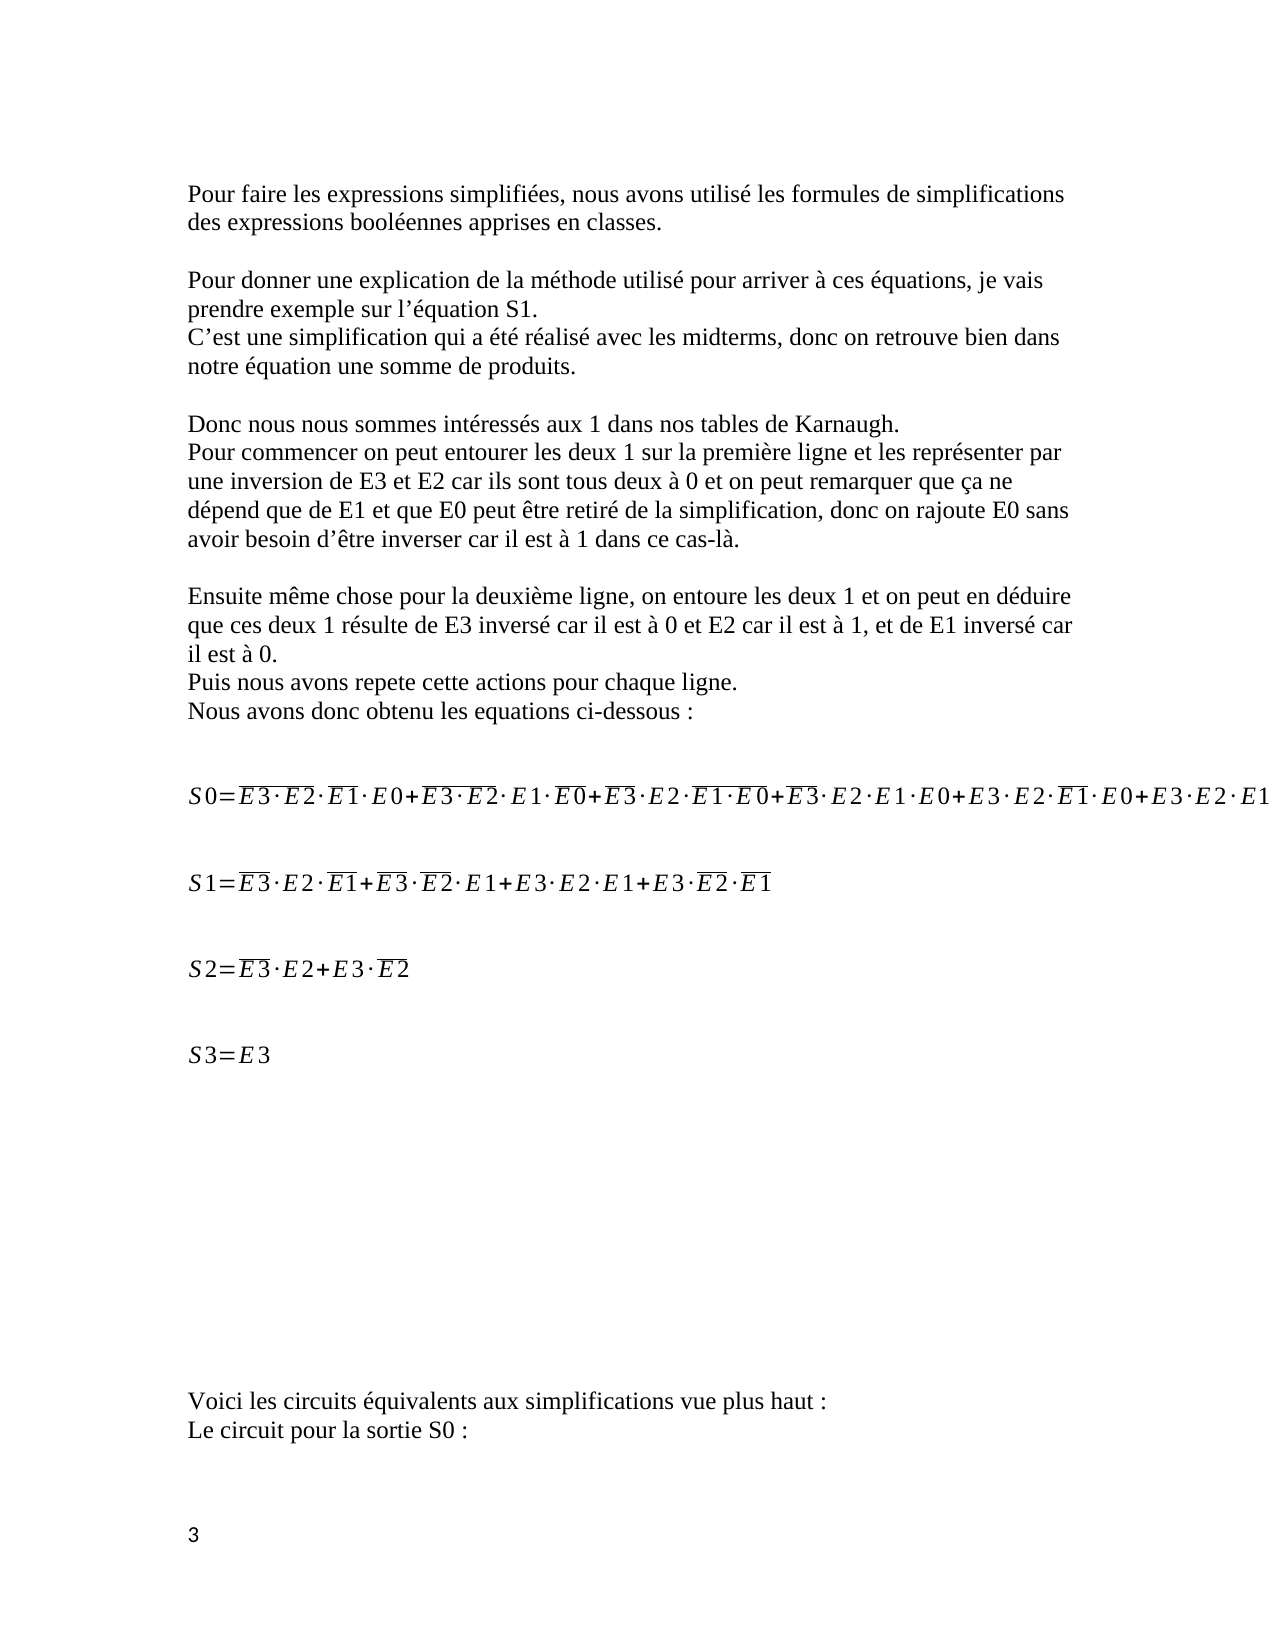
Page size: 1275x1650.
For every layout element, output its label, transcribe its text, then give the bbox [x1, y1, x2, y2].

text Puis nous avons repete cette actions pour chaque ligne. [187, 667, 1087, 696]
text Nous avons donc obtenu les equations ci-dessous : [187, 696, 1087, 725]
text Pour commencer on peut entourer les deux 1 sur la première ligne et les représenter par une inversion de E3 et E2 car ils sont tous deux à 0 et on peut remarquer que ça ne dépend que de E1 et que E0 peut être retiré de la simplification, donc on rajoute E0 sans avoir besoin d’être inverser car il est à 1 dans ce cas-là. [187, 437, 1087, 552]
text Ensuite même chose pour la deuxième ligne, on entoure les deux 1 et on peut en déduire que ces deux 1 résulte de E3 inversé car il est à 0 et E2 car il est à 1, et de E1 inversé car il est à 0. [187, 581, 1087, 667]
text Pour donner une explication de la méthode utilisé pour arriver à ces équations, je vais prendre exemple sur l’équation S1. [187, 265, 1087, 322]
text Pour faire les expressions simplifiées, nous avons utilisé les formules de simplifications des expressions booléennes apprises en classes. [187, 179, 1087, 236]
text C’est une simplification qui a été réalisé avec les midterms, donc on retrouve bien dans notre équation une somme de produits. [187, 322, 1087, 380]
text Donc nous nous sommes intéressés aux 1 dans nos tables de Karnaugh. [187, 409, 1087, 437]
text Le circuit pour la sortie S0 : [187, 1415, 1087, 1444]
text Voici les circuits équivalents aux simplifications vue plus haut : [187, 1386, 1087, 1415]
